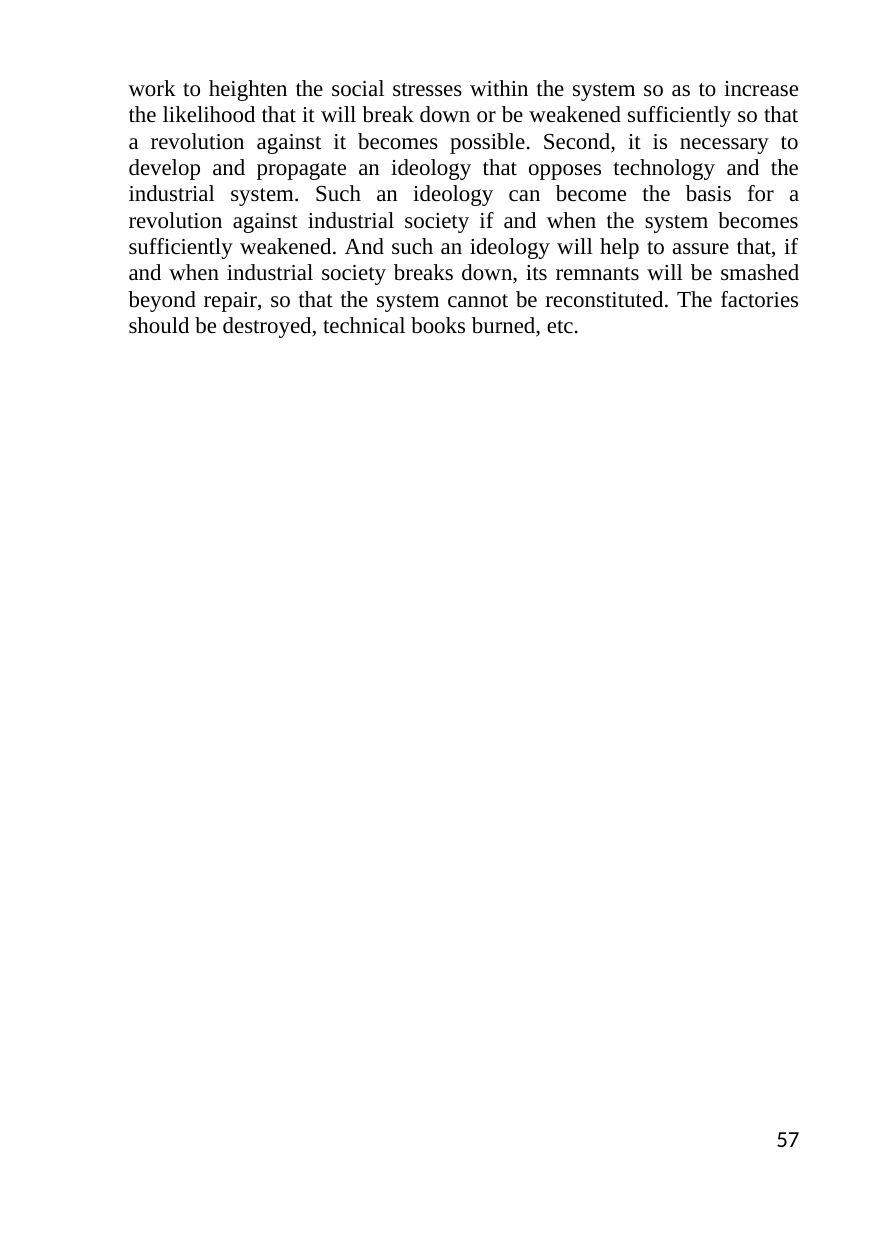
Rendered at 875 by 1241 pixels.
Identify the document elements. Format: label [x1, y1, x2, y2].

list [128, 75, 800, 338]
